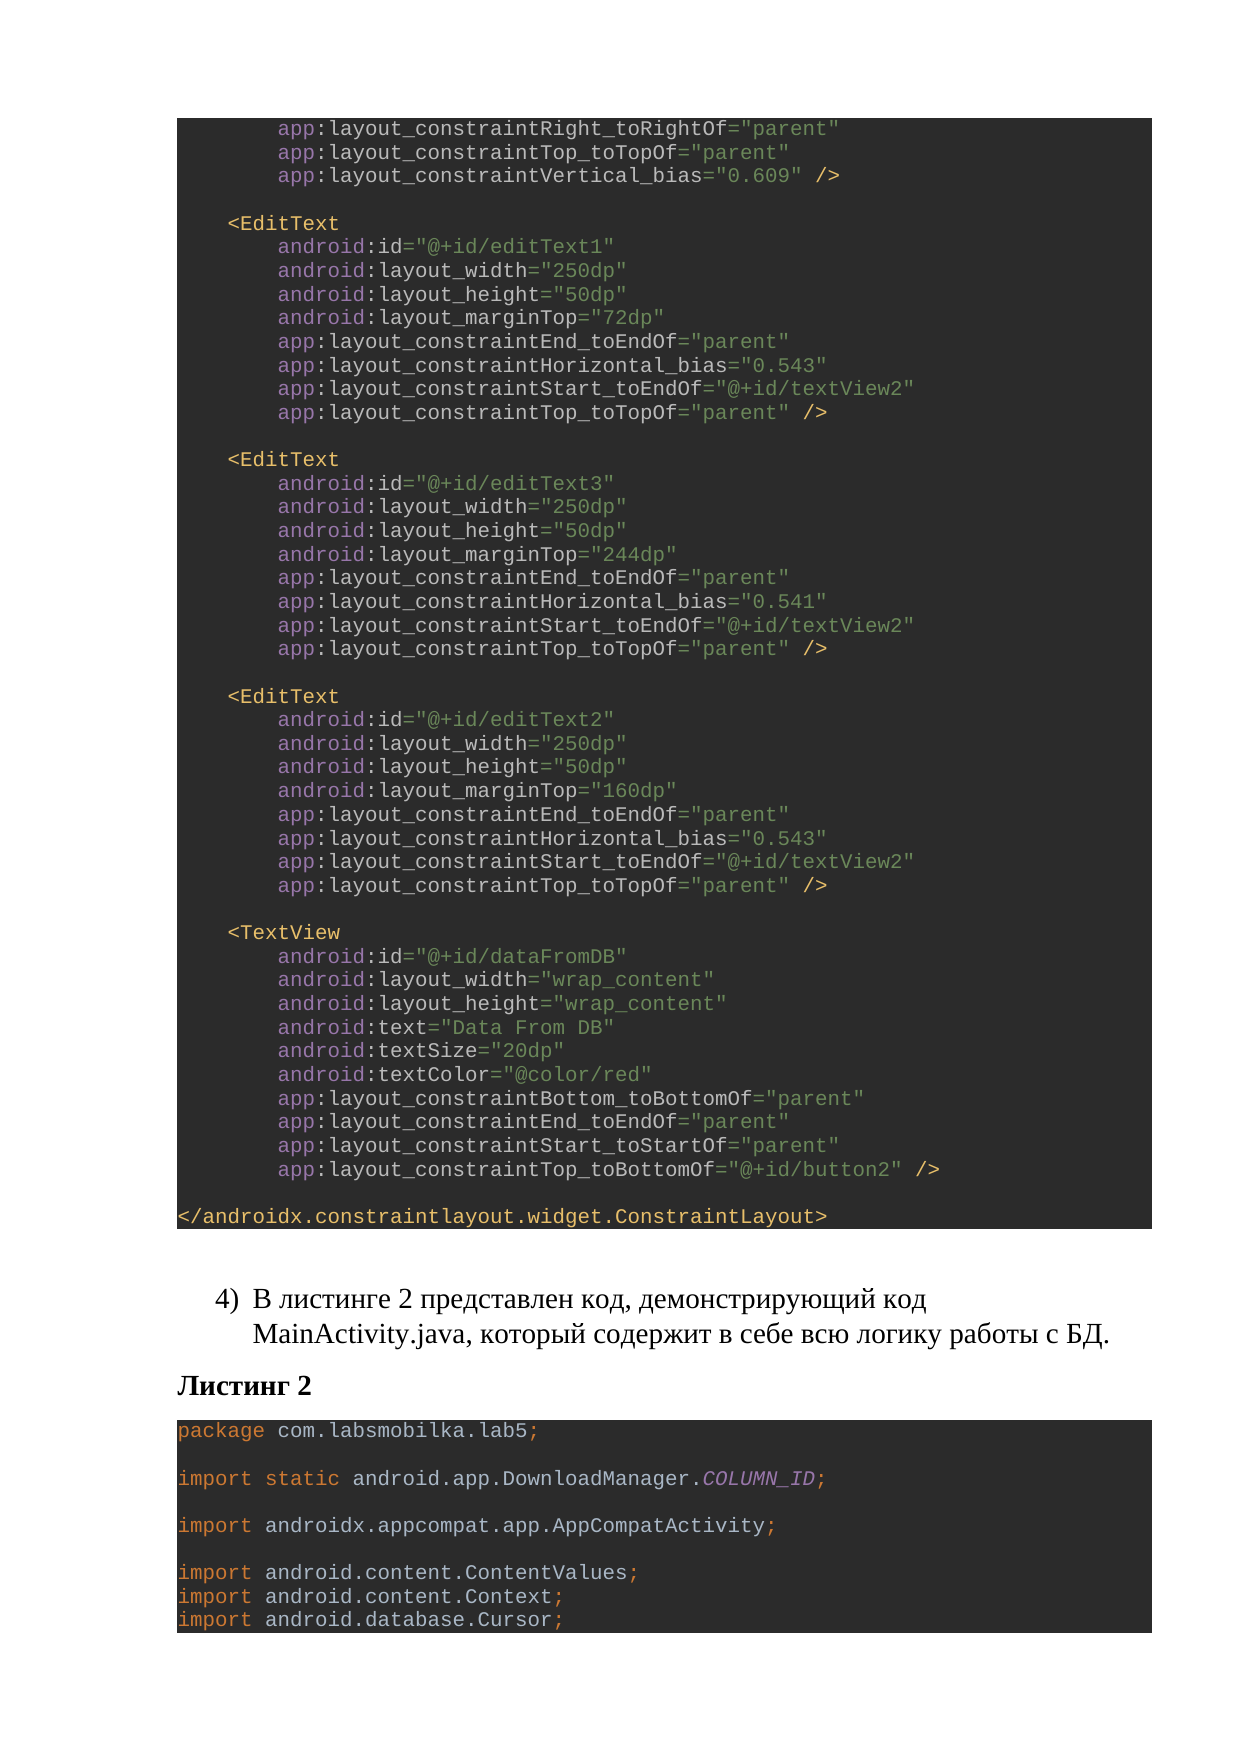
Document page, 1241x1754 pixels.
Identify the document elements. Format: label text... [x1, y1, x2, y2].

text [177, 118, 1152, 1229]
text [177, 1420, 1152, 1633]
text Листинг 2 [177, 1368, 1152, 1402]
list В листинге 2 представлен код, демонстрирующий код MainActivity.java, который содержит в себе всю логику работы с БД. [215, 1281, 1152, 1350]
